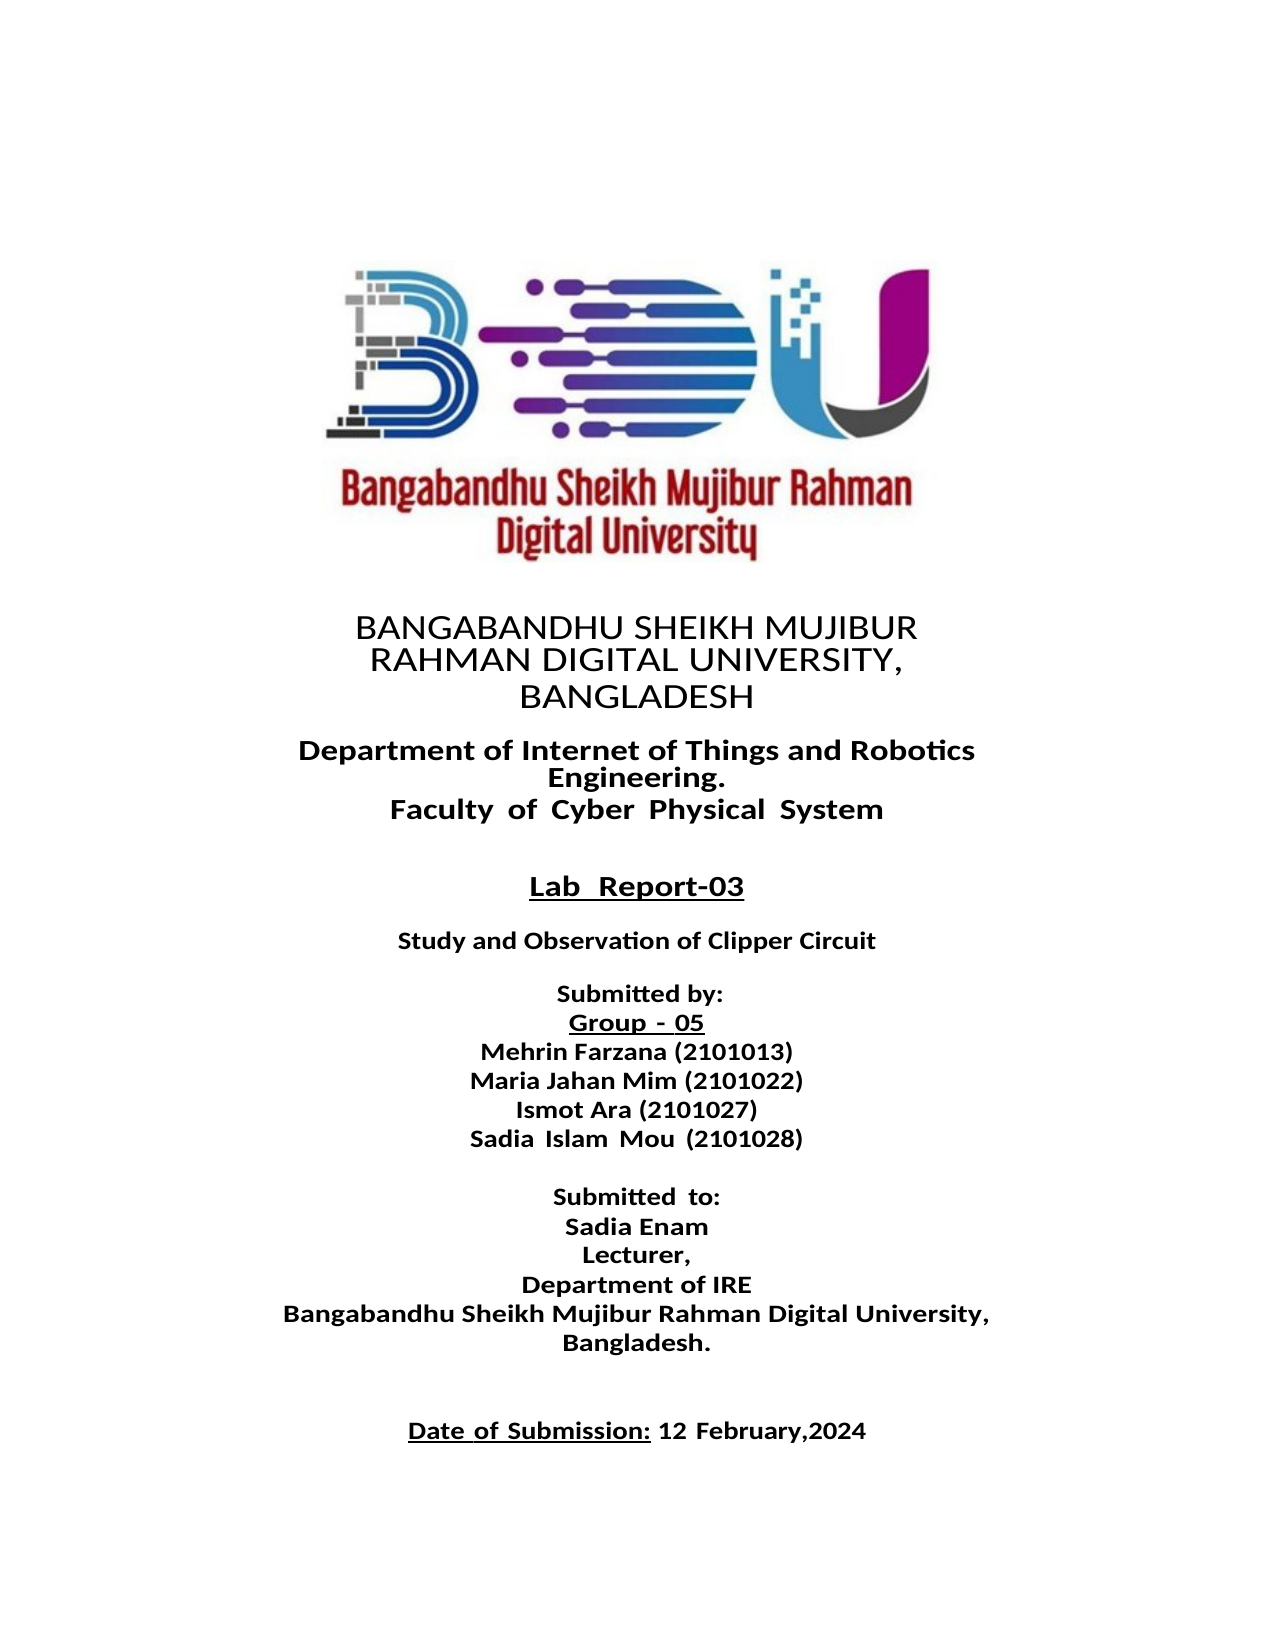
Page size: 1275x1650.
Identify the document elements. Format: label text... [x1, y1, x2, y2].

text Submitted to: [306, 1182, 967, 1212]
text BANGABANDHU SHEIKH MUJIBUR RAHMAN DIGITAL UNIVERSITY, [276, 611, 998, 681]
text Faculty of Cyber Physical System [306, 795, 967, 825]
text Group - 05 [306, 1010, 967, 1037]
subtitle Study and Observation of Clipper Circuit [306, 925, 968, 956]
text Bangabandhu Sheikh Mujibur Rahman Digital University, Bangladesh. [210, 1299, 1063, 1357]
text Sadia Enam Lecturer, Department of IRE [517, 1212, 756, 1299]
text BANGLADESH [298, 681, 976, 715]
subtitle Department of Internet of Things and Robotics Engineering. [276, 738, 998, 795]
text Sadia Islam Mou (2101028) [306, 1124, 968, 1154]
text Lab Report-03 [306, 868, 967, 904]
text Mehrin Farzana (2101013) Maria Jahan Mim (2101022) Ismot Ara (2101027) [447, 1037, 827, 1124]
text Date of Submission: 12 February,2024 [306, 1416, 968, 1446]
picture [321, 260, 940, 563]
subtitle Submitted by: [306, 978, 968, 1009]
